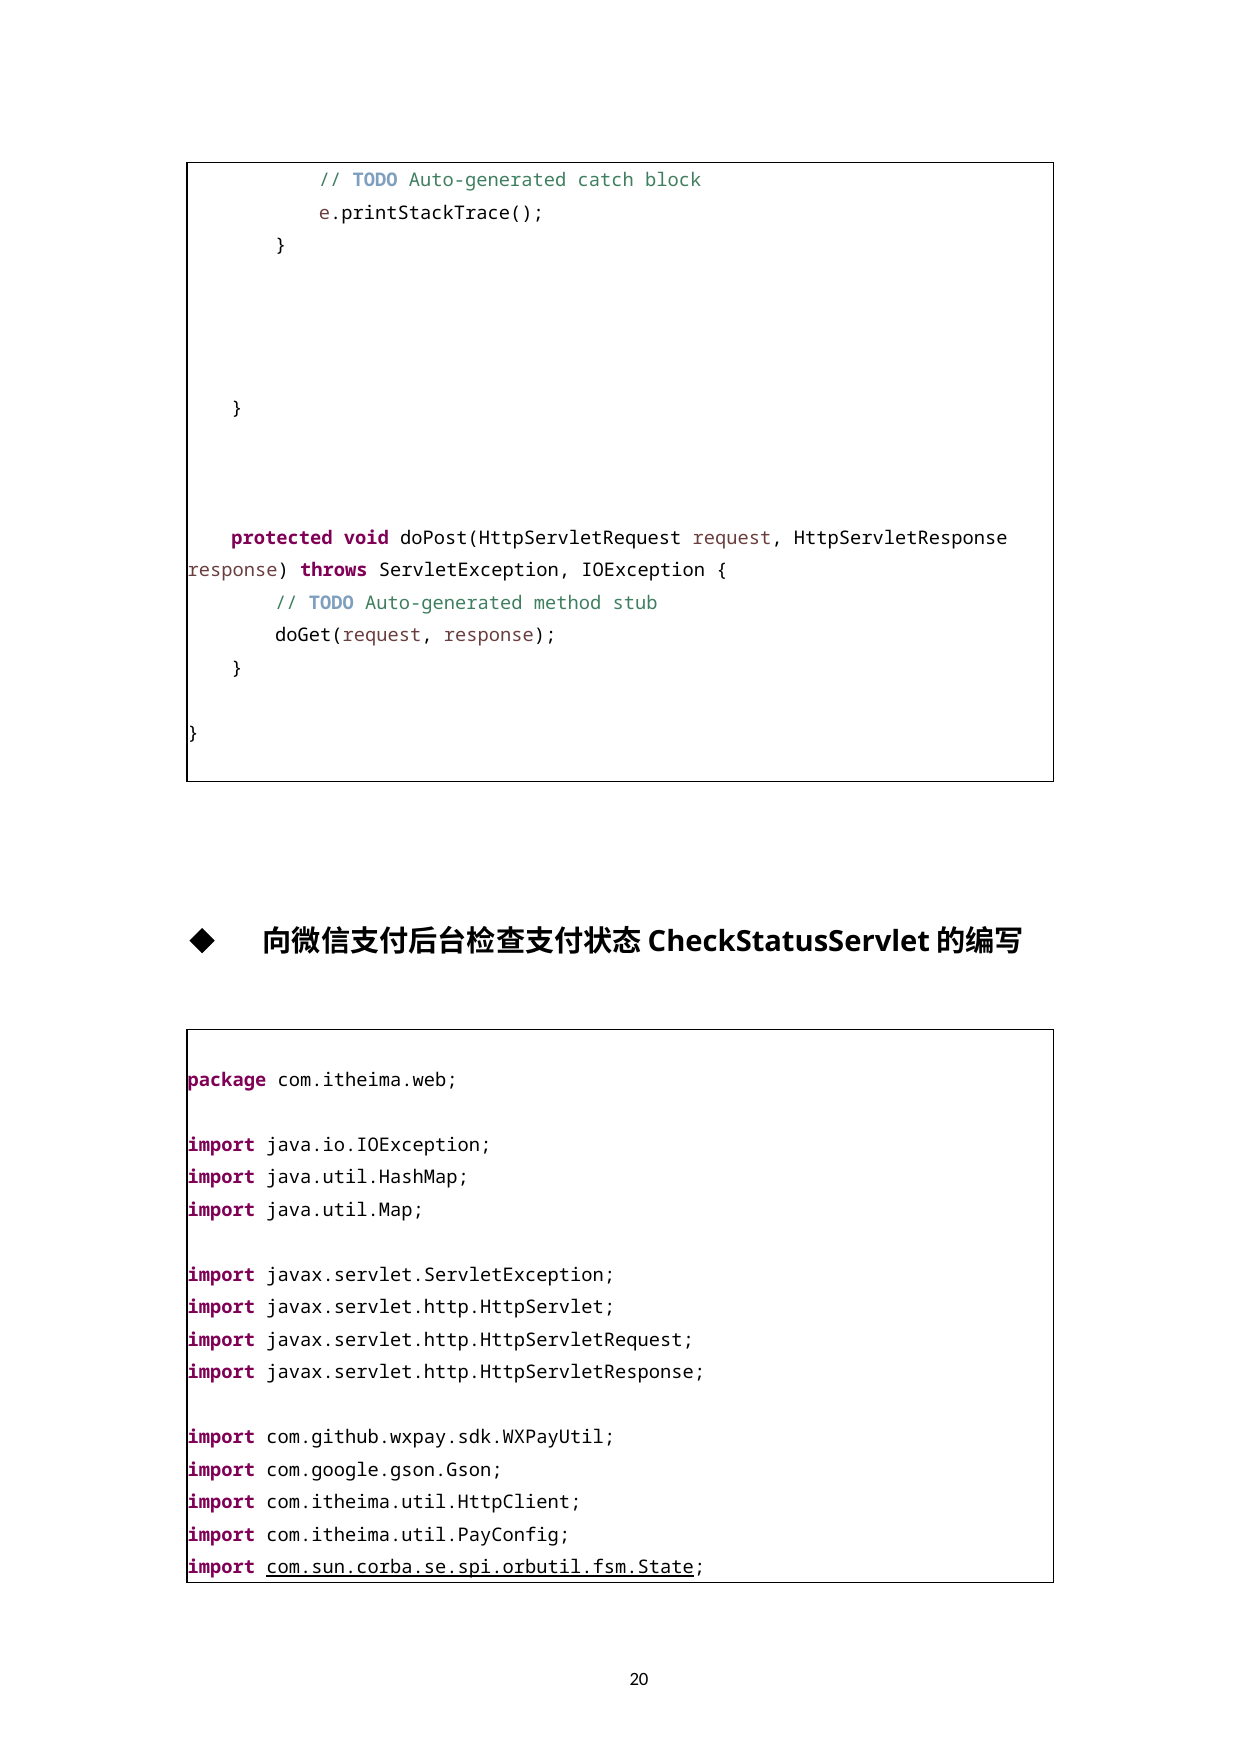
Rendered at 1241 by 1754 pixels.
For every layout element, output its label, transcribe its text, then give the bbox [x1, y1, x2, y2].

text package com.itheima.web; [188, 1063, 1053, 1095]
text } [188, 716, 1053, 748]
text } [188, 228, 1053, 261]
text import java.io.IOException; [188, 1128, 1053, 1160]
text import com.itheima.util.PayConfig; [188, 1518, 1053, 1550]
text import java.util.HashMap; [188, 1160, 1053, 1193]
text import com.sun.corba.se.spi.orbutil.fsm.State; [188, 1550, 1053, 1582]
text e.printStackTrace(); [188, 196, 1053, 228]
text import javax.servlet.http.HttpServletResponse; [188, 1355, 1053, 1388]
text import com.github.wxpay.sdk.WXPayUtil; [188, 1420, 1053, 1453]
text protected void doPost(HttpServletRequest request, HttpServletResponse response) throws ServletException, IOException { [188, 521, 1053, 586]
text // TODO Auto-generated catch block [188, 163, 1053, 196]
text doGet(request, response); [188, 618, 1053, 651]
text // TODO Auto-generated method stub [188, 586, 1053, 618]
text import javax.servlet.http.HttpServlet; [188, 1290, 1053, 1323]
text } [188, 651, 1053, 683]
list 向微信支付后台检查支付状态CheckStatusServlet的编写 [187, 906, 1053, 971]
text import javax.servlet.http.HttpServletRequest; [188, 1323, 1053, 1355]
text import javax.servlet.ServletException; [188, 1258, 1053, 1290]
text } [188, 391, 1053, 423]
text import java.util.Map; [188, 1193, 1053, 1225]
text import com.google.gson.Gson; [188, 1453, 1053, 1485]
text import com.itheima.util.HttpClient; [188, 1485, 1053, 1518]
